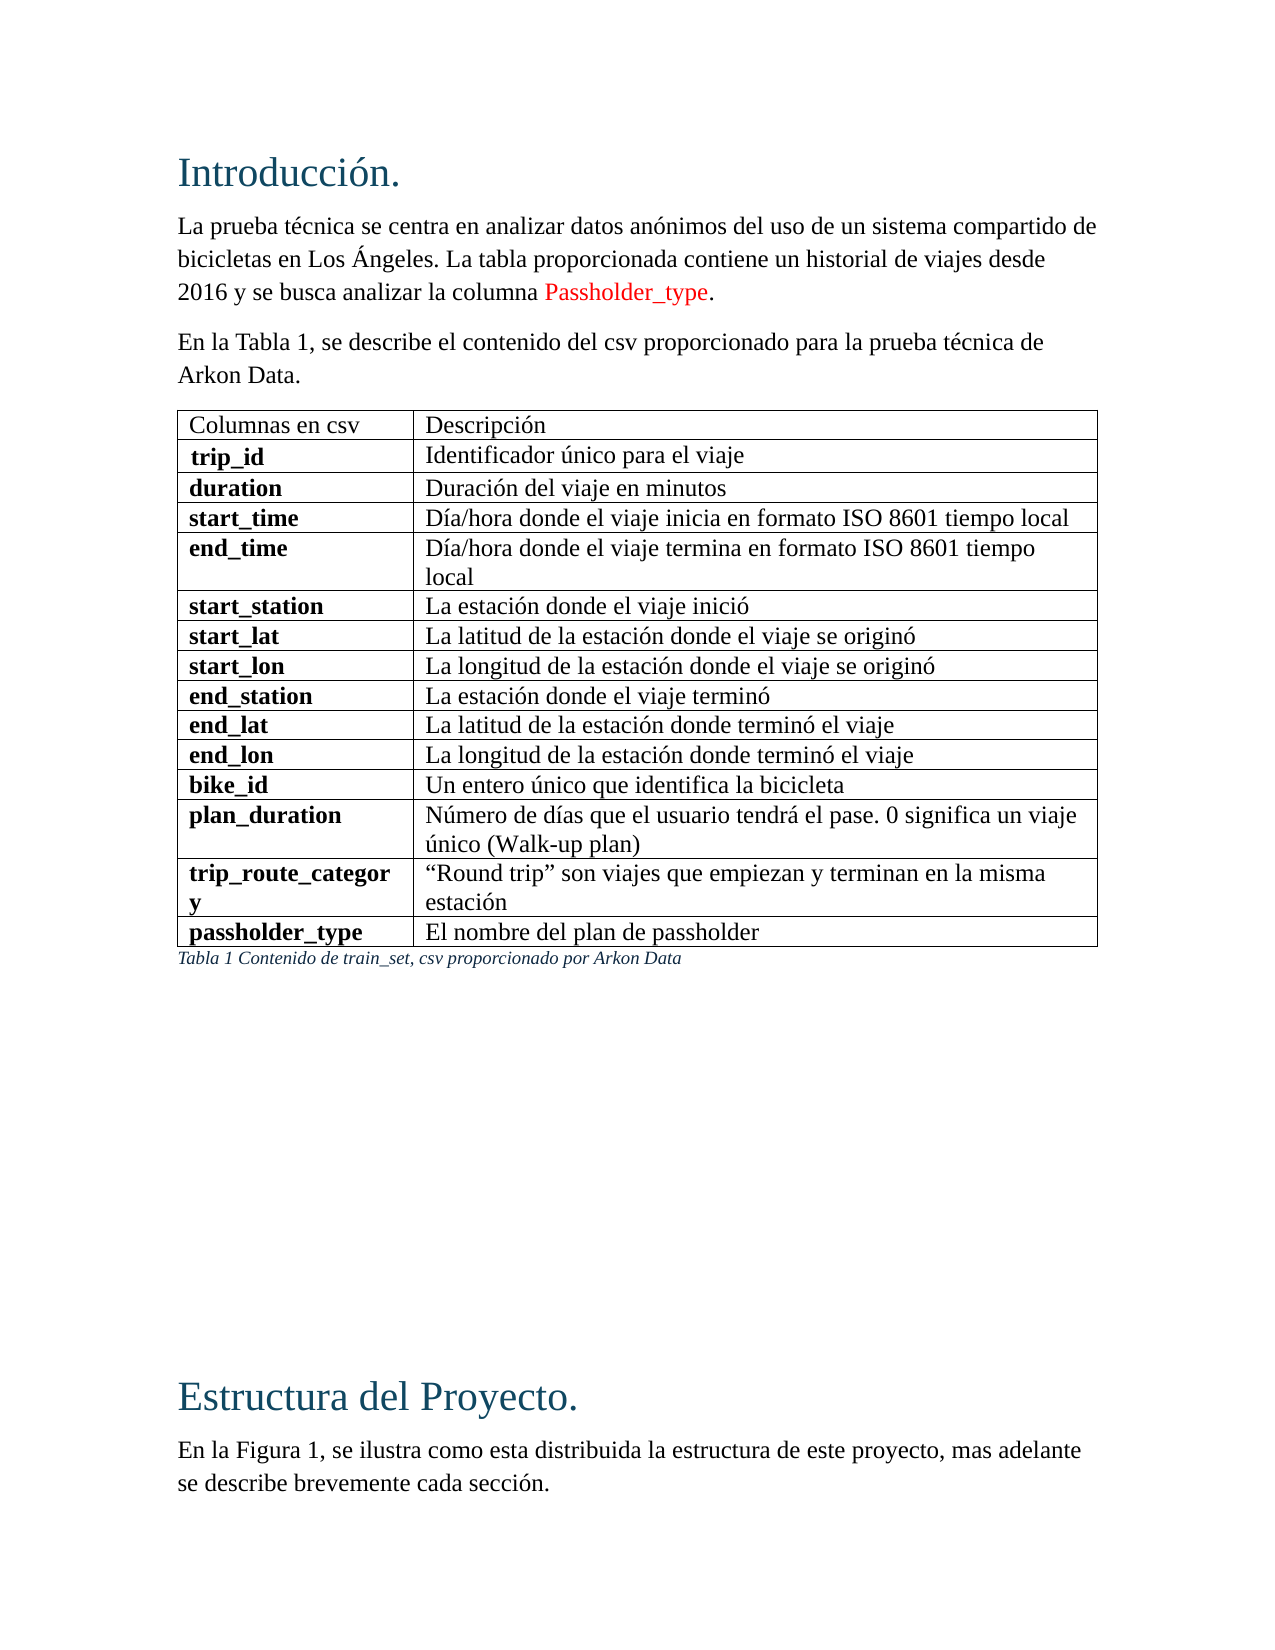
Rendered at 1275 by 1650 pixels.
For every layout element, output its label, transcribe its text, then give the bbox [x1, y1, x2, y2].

text La prueba técnica se centra en analizar datos anónimos del uso de un sistema compartido de bicicletas en Los Ángeles. La tabla proporcionada contiene un historial de viajes desde 2016 y se busca analizar la columna Passholder_type. [177, 211, 1098, 306]
table_cell start_station [178, 591, 413, 620]
subtitle Estructura del Proyecto. [177, 1372, 1098, 1420]
table_cell plan_duration [178, 800, 413, 857]
table_cell end_time [178, 533, 413, 590]
table_cell La estación donde el viaje terminó [414, 681, 1097, 709]
table_cell start_lat [178, 621, 413, 650]
table_cell Número de días que el usuario tendrá el pase. 0 significa un viaje único (Walk-up plan) [414, 800, 1097, 857]
table_cell La longitud de la estación donde terminó el viaje [414, 740, 1097, 769]
table_cell start_time [178, 503, 413, 532]
table_cell Día/hora donde el viaje termina en formato ISO 8601 tiempo local [414, 533, 1097, 590]
table_cell bike_id [178, 770, 413, 799]
table_cell “Round trip” son viajes que empiezan y terminan en la misma estación [414, 859, 1097, 916]
table_cell Identificador único para el viaje [414, 440, 1097, 472]
table_cell trip_route_category [178, 859, 413, 916]
table_cell Duración del viaje en minutos [414, 473, 1097, 502]
text Tabla 1 Contenido de train_set, csv proporcionado por Arkon Data [177, 947, 1098, 968]
table_cell Día/hora donde el viaje inicia en formato ISO 8601 tiempo local [414, 503, 1097, 532]
subtitle Introducción. [177, 148, 1098, 196]
table_cell La latitud de la estación donde terminó el viaje [414, 711, 1097, 739]
table_cell Un entero único que identifica la bicicleta [414, 770, 1097, 799]
table_cell start_lon [178, 651, 413, 680]
table_cell duration [178, 473, 413, 502]
table_header Columnas en csv [178, 411, 413, 439]
table_cell La estación donde el viaje inició [414, 591, 1097, 620]
table_header Descripción [414, 411, 1097, 439]
table_cell end_lon [178, 740, 413, 769]
table_cell La longitud de la estación donde el viaje se originó [414, 651, 1097, 680]
table_cell end_lat [178, 711, 413, 739]
text En la Tabla 1, se describe el contenido del csv proporcionado para la prueba técnica de Arkon Data. [177, 327, 1098, 388]
table_cell passholder_type [178, 917, 413, 946]
table_cell [178, 440, 413, 472]
table_cell La latitud de la estación donde el viaje se originó [414, 621, 1097, 650]
table_cell El nombre del plan de passholder [414, 917, 1097, 946]
text En la Figura 1, se ilustra como esta distribuida la estructura de este proyecto, mas adelante se describe brevemente cada sección. [177, 1435, 1098, 1497]
table_cell end_station [178, 681, 413, 709]
